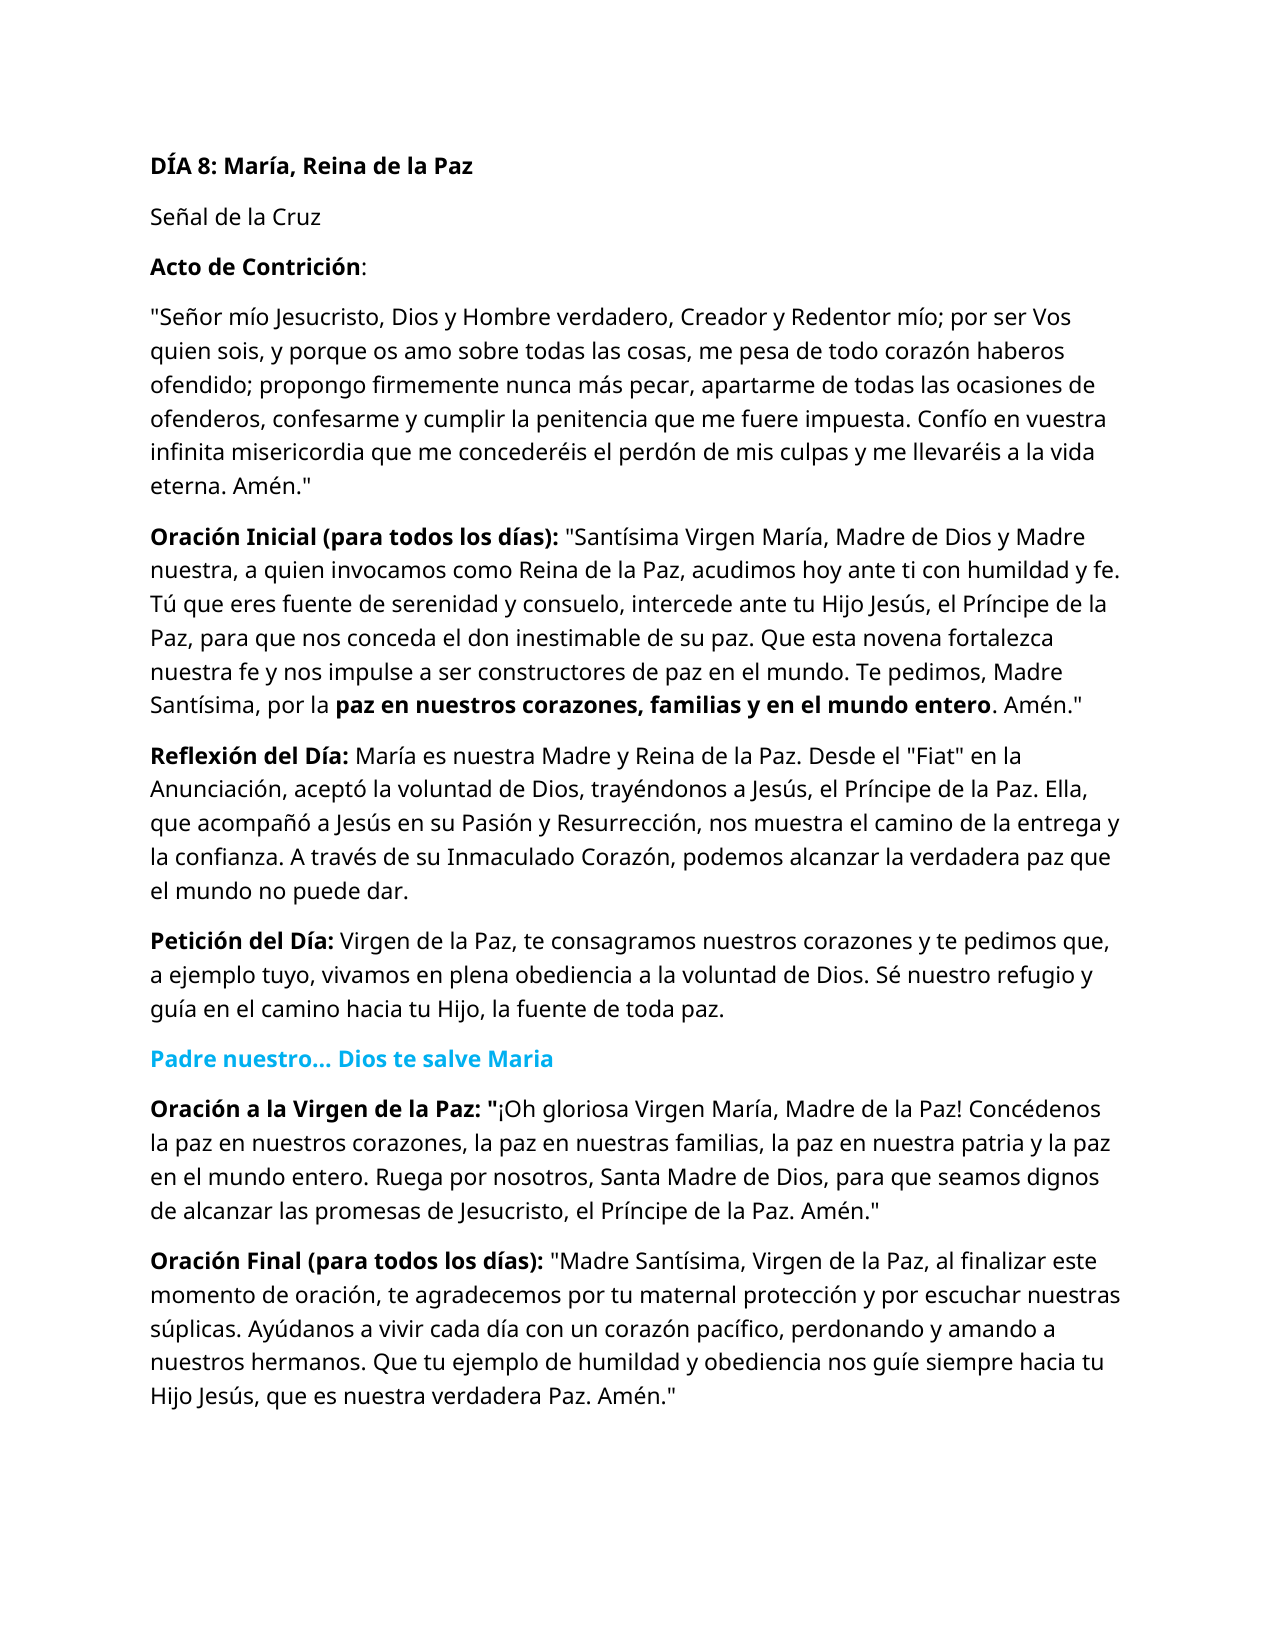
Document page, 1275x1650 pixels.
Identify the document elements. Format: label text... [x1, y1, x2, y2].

text Oración Inicial (para todos los días): "Santísima Virgen María, Madre de Dios y Madre nuestra, a quien invocamos como Reina de la Paz, acudimos hoy ante ti con humildad y fe. Tú que eres fuente de serenidad y consuelo, intercede ante tu Hijo Jesús, el Príncipe de la Paz, para que nos conceda el don inestimable de su paz. Que esta novena fortalezca nuestra fe y nos impulse a ser constructores de paz en el mundo. Te pedimos, Madre Santísima, por la paz en nuestros corazones, familias y en el mundo entero. Amén." [150, 520, 1125, 720]
text DÍA 8: María, Reina de la Paz [150, 150, 1125, 181]
text Acto de Contrición: [150, 251, 1125, 282]
text Petición del Día: Virgen de la Paz, te consagramos nuestros corazones y te pedimos que, a ejemplo tuyo, vivamos en plena obediencia a la voluntad de Dios. Sé nuestro refugio y guía en el camino hacia tu Hijo, la fuente de toda paz. [150, 925, 1125, 1024]
text Oración a la Virgen de la Paz: "¡Oh gloriosa Virgen María, Madre de la Paz! Concédenos la paz en nuestros corazones, la paz en nuestras familias, la paz en nuestra patria y la paz en el mundo entero. Ruega por nosotros, Santa Madre de Dios, para que seamos dignos de alcanzar las promesas de Jesucristo, el Príncipe de la Paz. Amén." [150, 1093, 1125, 1226]
text "Señor mío Jesucristo, Dios y Hombre verdadero, Creador y Redentor mío; por ser Vos quien sois, y porque os amo sobre todas las cosas, me pesa de todo corazón haberos ofendido; propongo firmemente nunca más pecar, apartarme de todas las ocasiones de ofenderos, confesarme y cumplir la penitencia que me fuere impuesta. Confío en vuestra infinita misericordia que me concederéis el perdón de mis culpas y me llevaréis a la vida eterna. Amén." [150, 301, 1125, 501]
text Reflexión del Día: María es nuestra Madre y Reina de la Paz. Desde el "Fiat" en la Anunciación, aceptó la voluntad de Dios, trayéndonos a Jesús, el Príncipe de la Paz. Ella, que acompañó a Jesús en su Pasión y Resurrección, nos muestra el camino de la entrega y la confianza. A través de su Inmaculado Corazón, podemos alcanzar la verdadera paz que el mundo no puede dar. [150, 739, 1125, 906]
text Oración Final (para todos los días): "Madre Santísima, Virgen de la Paz, al finalizar este momento de oración, te agradecemos por tu maternal protección y por escuchar nuestras súplicas. Ayúdanos a vivir cada día con un corazón pacífico, perdonando y amando a nuestros hermanos. Que tu ejemplo de humildad y obediencia nos guíe siempre hacia tu Hijo Jesús, que es nuestra verdadera Paz. Amén." [150, 1245, 1125, 1411]
text Señal de la Cruz [150, 200, 1125, 232]
text Padre nuestro… Dios te salve Maria [150, 1043, 1125, 1074]
